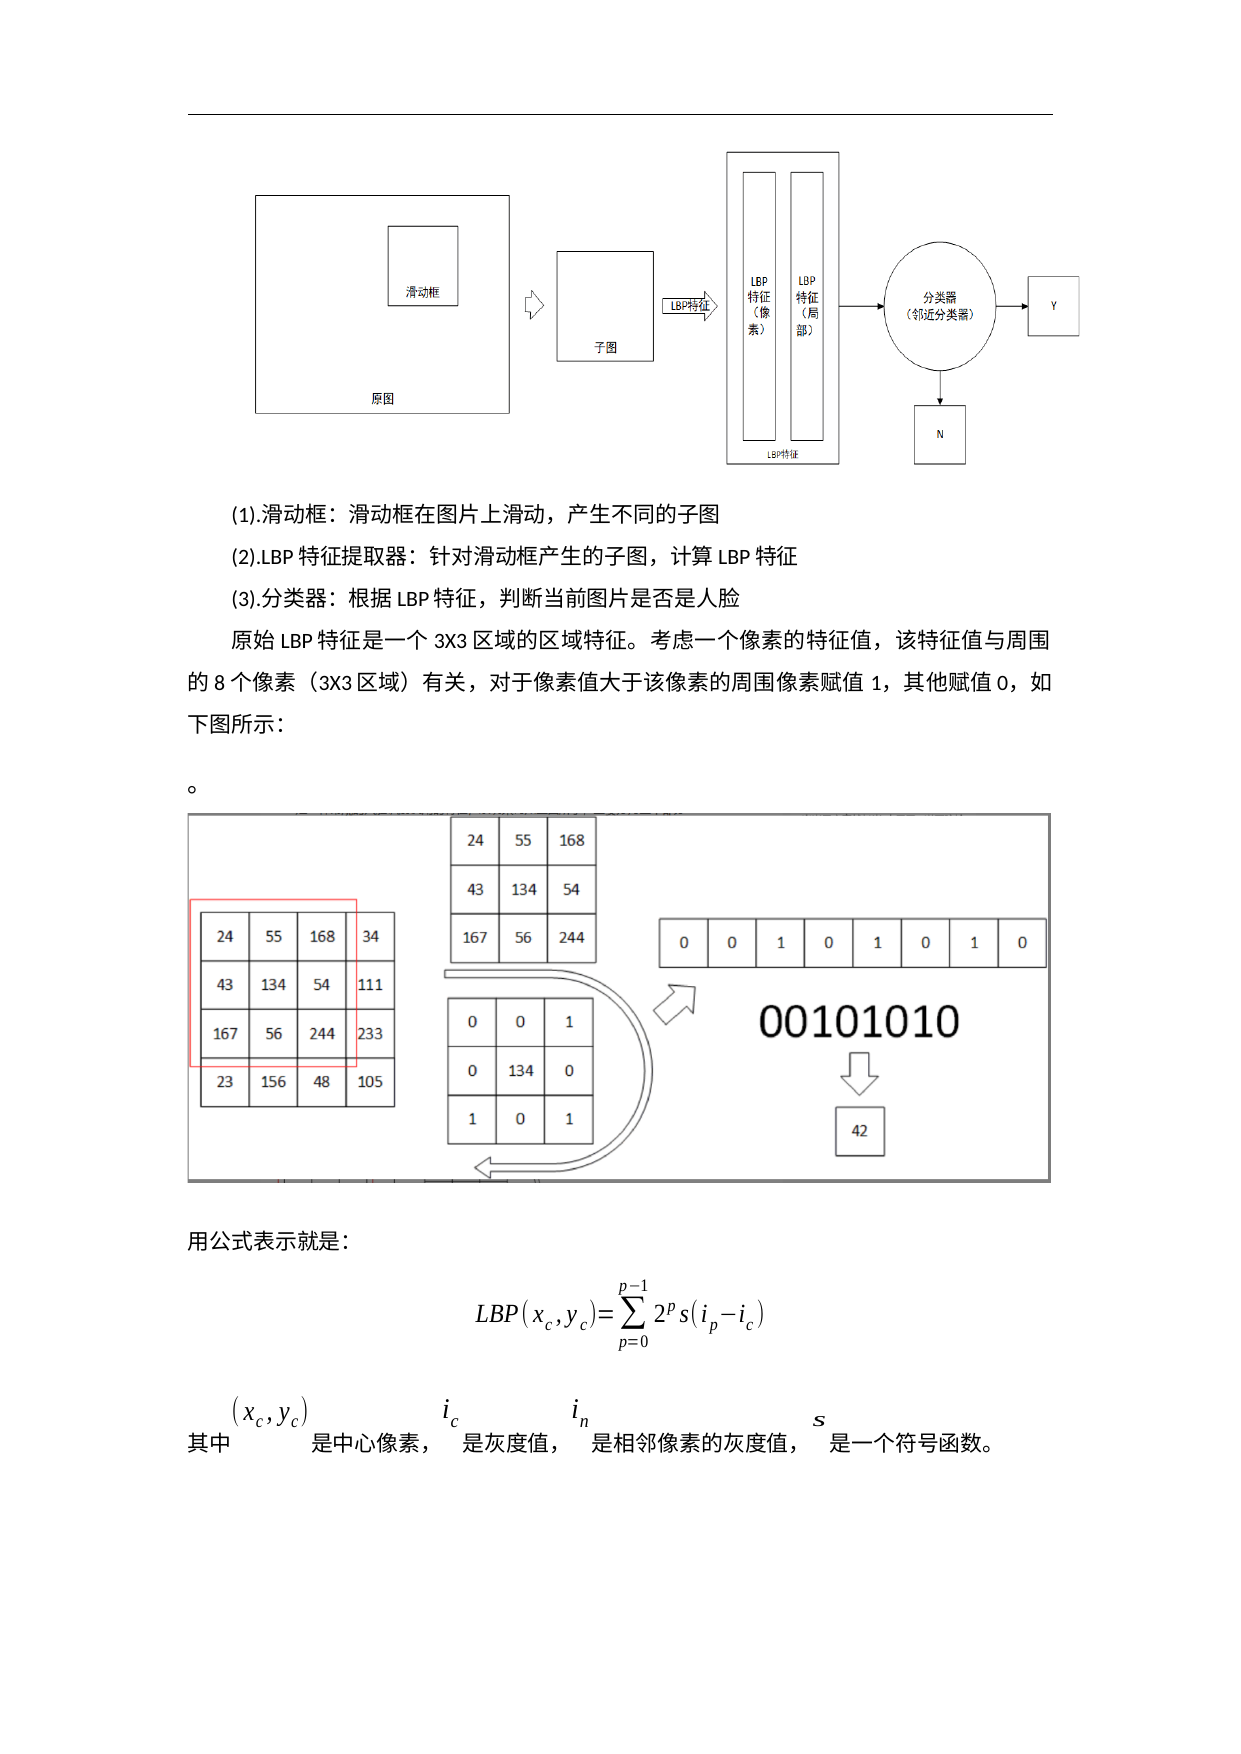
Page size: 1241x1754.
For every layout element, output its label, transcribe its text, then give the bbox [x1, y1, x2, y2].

text 用公式表示就是： [187, 1224, 1053, 1256]
text (1).滑动框：滑动框在图片上滑动，产生不同的子图 [187, 496, 1053, 529]
picture [187, 813, 1051, 1183]
text 原始LBP特征是一个3X3区域的区域特征。考虑一个像素的特征值，该特征值与周围的8个像素（3X3区域）有关，对于像素值大于该像素的周围像素赋值1，其他赋值0，如下图所示： [187, 622, 1053, 739]
text (2).LBP特征提取器：针对滑动框产生的子图，计算LBP特征 [187, 538, 1053, 571]
picture [254, 151, 1080, 466]
text (3).分类器：根据LBP特征，判断当前图片是否是人脸 [187, 580, 1053, 613]
text 其中是中心像素，是灰度值，是相邻像素的灰度值，是一个符号函数。 [187, 1394, 1053, 1459]
